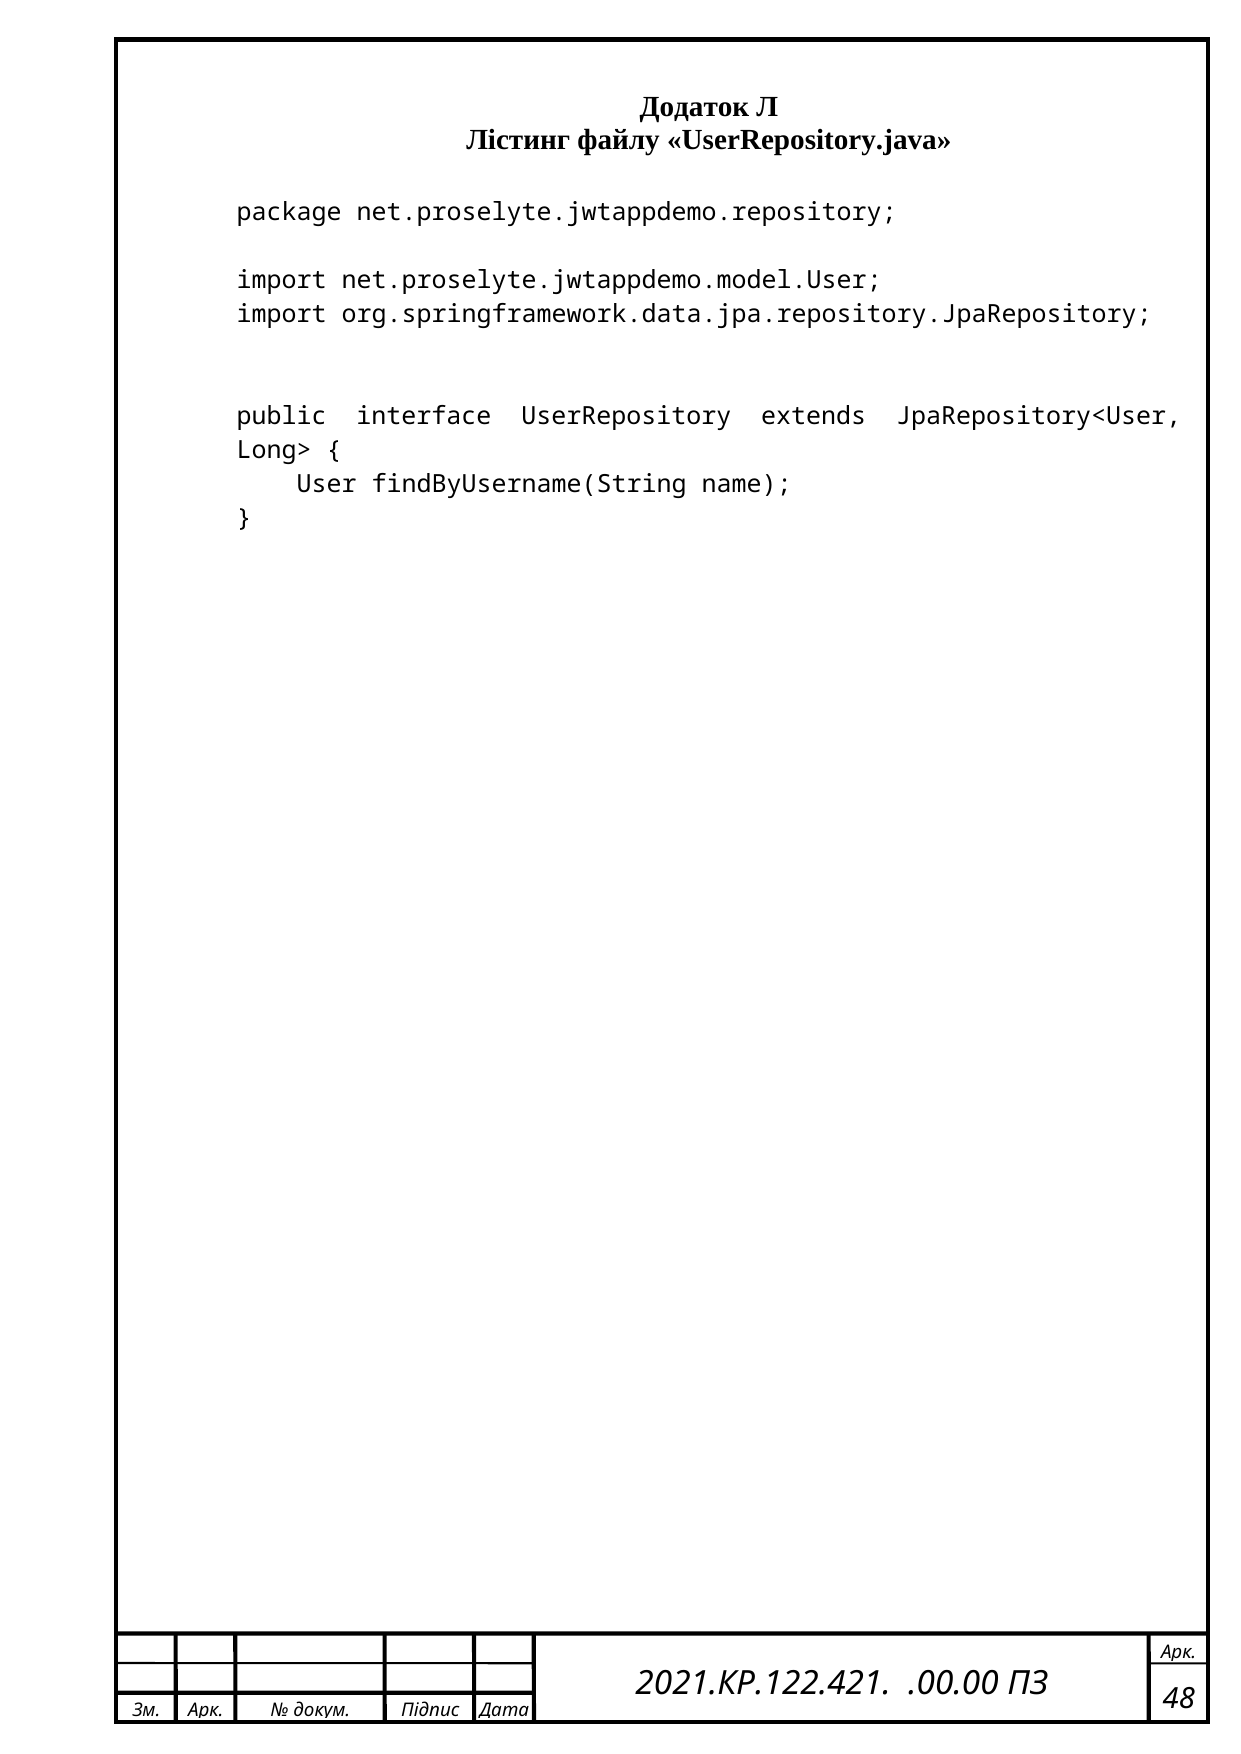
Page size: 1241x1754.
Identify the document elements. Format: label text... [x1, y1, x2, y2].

text Додаток Л Лістинг файлу «UserRepository.java» [236, 89, 1181, 156]
text package net.proselyte.jwtappdemo.repository; import net.proselyte.jwtappdemo.model.User; import org.springframework.data.jpa.repository.JpaRepository; public interface UserRepository extends JpaRepository<User, Long> { User findByUsername(String name); } [236, 193, 1181, 534]
